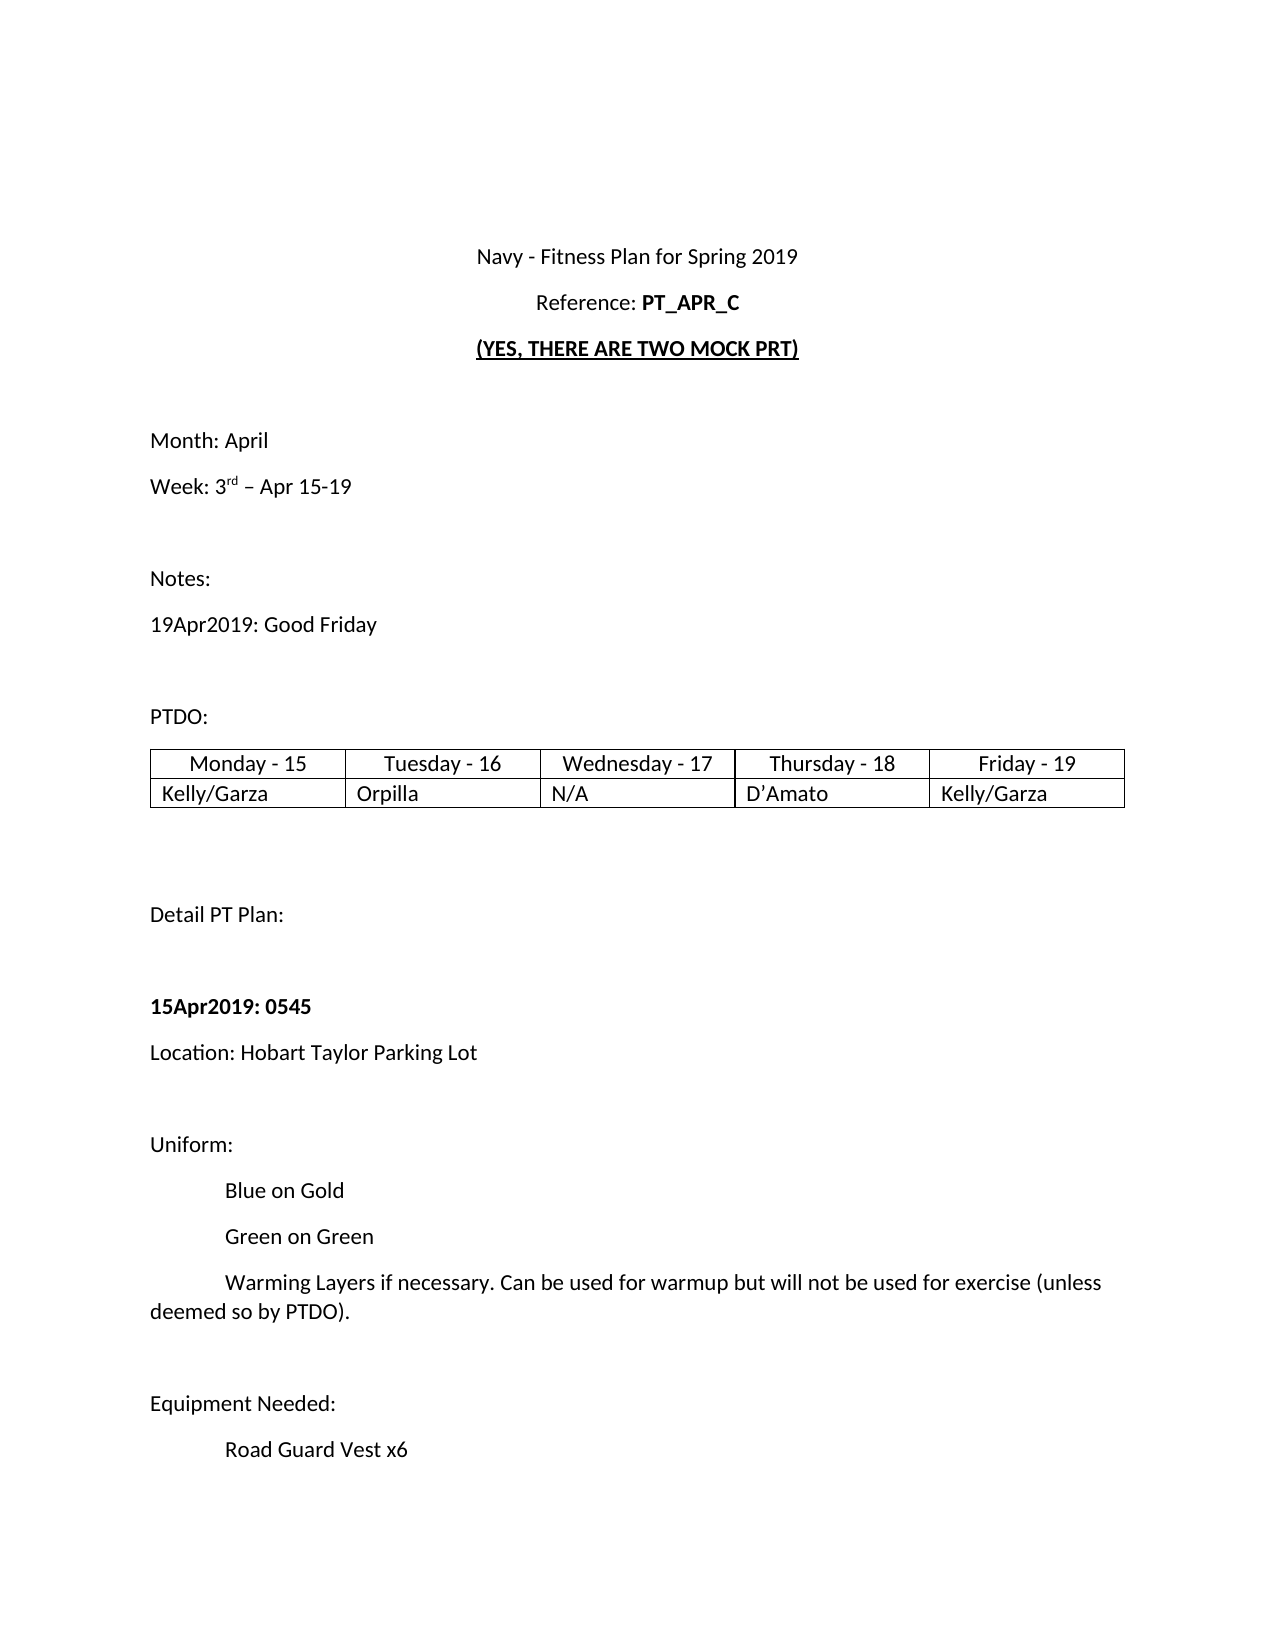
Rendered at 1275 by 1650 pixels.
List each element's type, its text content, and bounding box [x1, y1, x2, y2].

table_header Wednesday - 17 [541, 750, 734, 778]
text Month: April [150, 426, 1125, 454]
table_header Friday - 19 [930, 750, 1124, 778]
text PTDO: [150, 702, 1125, 731]
table_cell N/A [541, 779, 734, 807]
text (YES, THERE ARE TWO MOCK PRT) [150, 334, 1125, 362]
text Notes: [150, 564, 1125, 592]
table_header Monday - 15 [151, 750, 345, 778]
text Navy - Fitness Plan for Spring 2019 [150, 242, 1125, 270]
text Week: 3rd – Apr 15-19 [150, 472, 1125, 500]
text Reference: PT_APR_C [150, 288, 1125, 316]
text Warming Layers if necessary. Can be used for warmup but will not be used for exercise (unless deemed so by PTDO). [150, 1268, 1125, 1326]
text Location: Hobart Taylor Parking Lot [150, 1038, 1125, 1066]
text Equipment Needed: [150, 1389, 1125, 1418]
text Blue on Gold [150, 1176, 1125, 1204]
table_cell Orpilla [346, 779, 540, 807]
text Road Guard Vest x6 [150, 1436, 1125, 1464]
text Detail PT Plan: [150, 900, 1125, 928]
text Uniform: [150, 1130, 1125, 1158]
text Green on Green [150, 1222, 1125, 1250]
table_cell Kelly/Garza [930, 779, 1124, 807]
text 19Apr2019: Good Friday [150, 610, 1125, 638]
text 15Apr2019: 0545 [150, 992, 1125, 1020]
table_header Thursday - 18 [736, 750, 929, 778]
table_cell Kelly/Garza [151, 779, 345, 807]
table_header Tuesday - 16 [346, 750, 540, 778]
table_cell D’Amato [736, 779, 929, 807]
